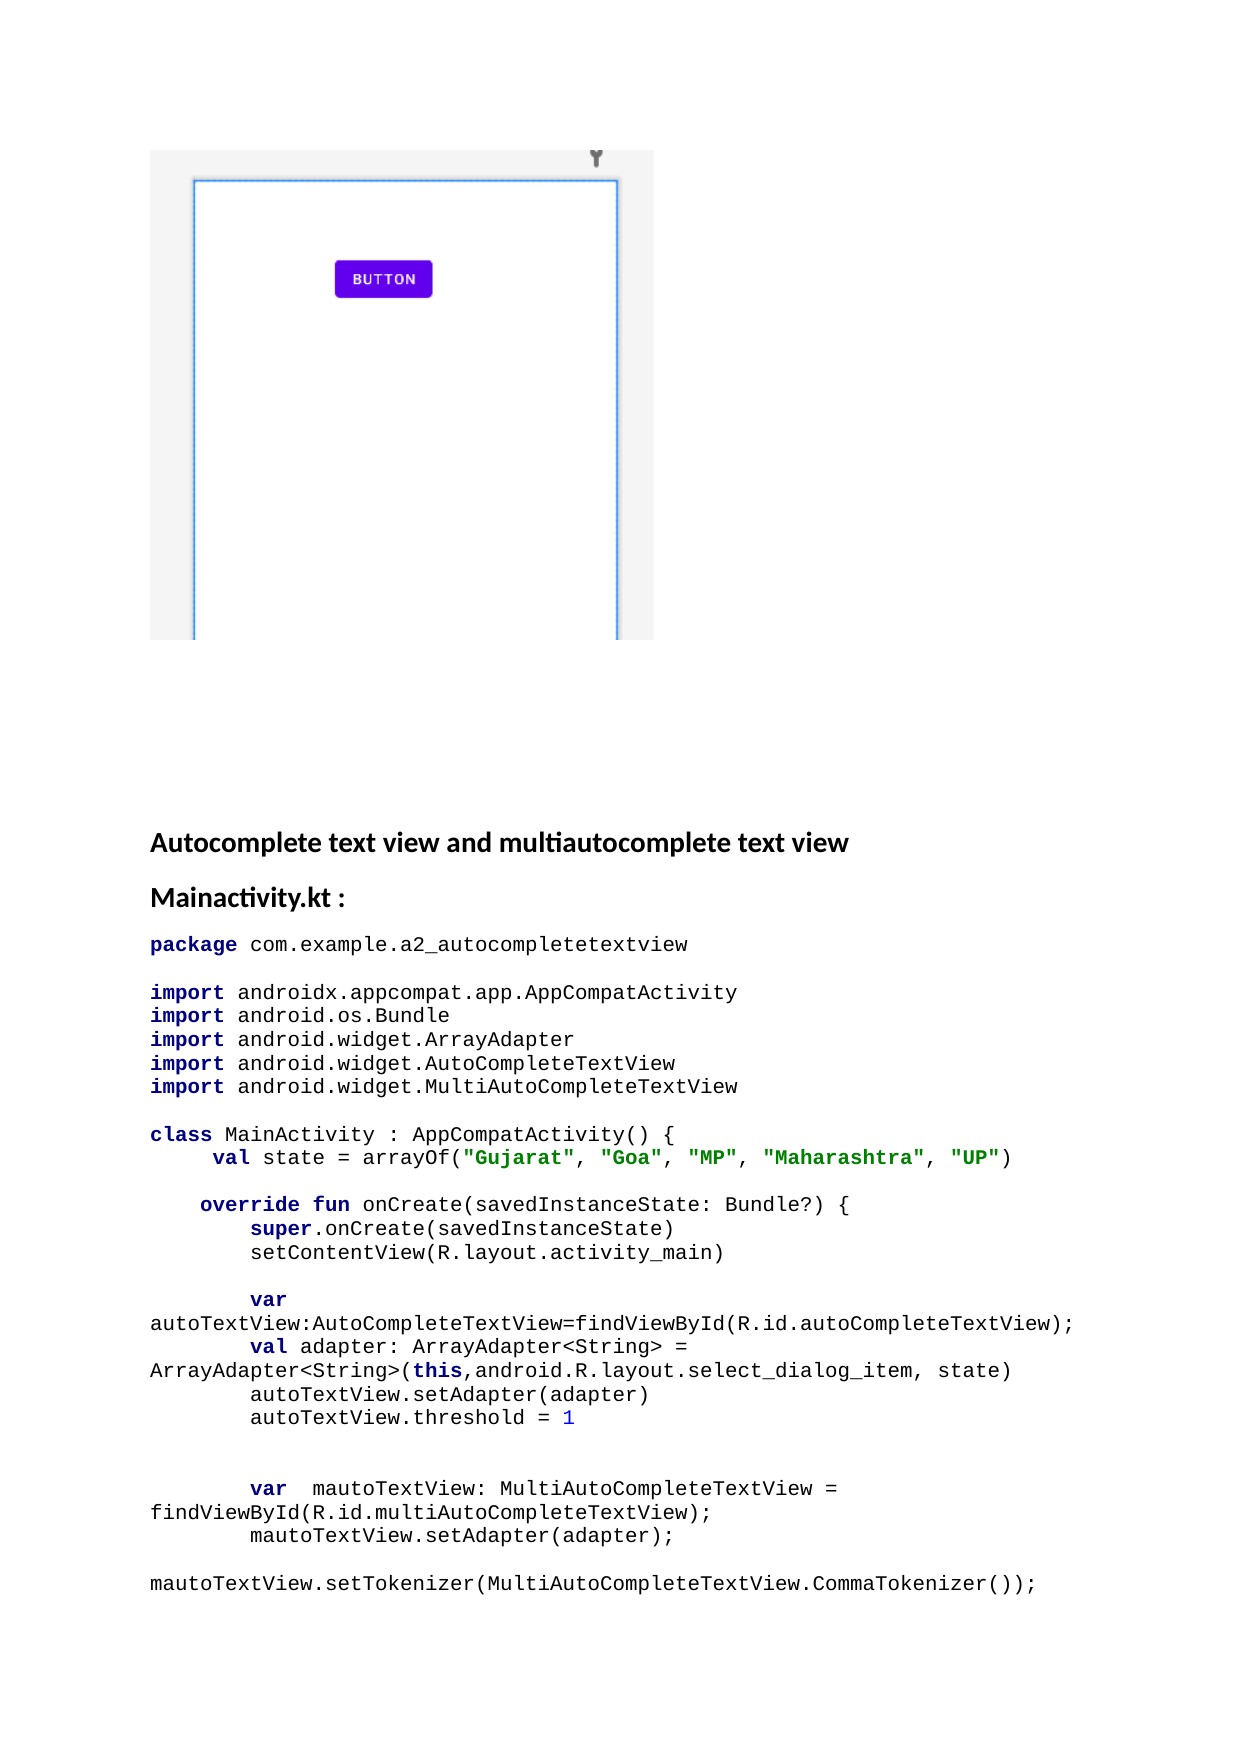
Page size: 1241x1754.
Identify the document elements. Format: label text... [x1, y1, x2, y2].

text Autocomplete text view and multiautocomplete text view [150, 824, 1090, 860]
text Mainactivity.kt : [150, 879, 1090, 915]
picture [150, 150, 654, 640]
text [150, 934, 1090, 1596]
